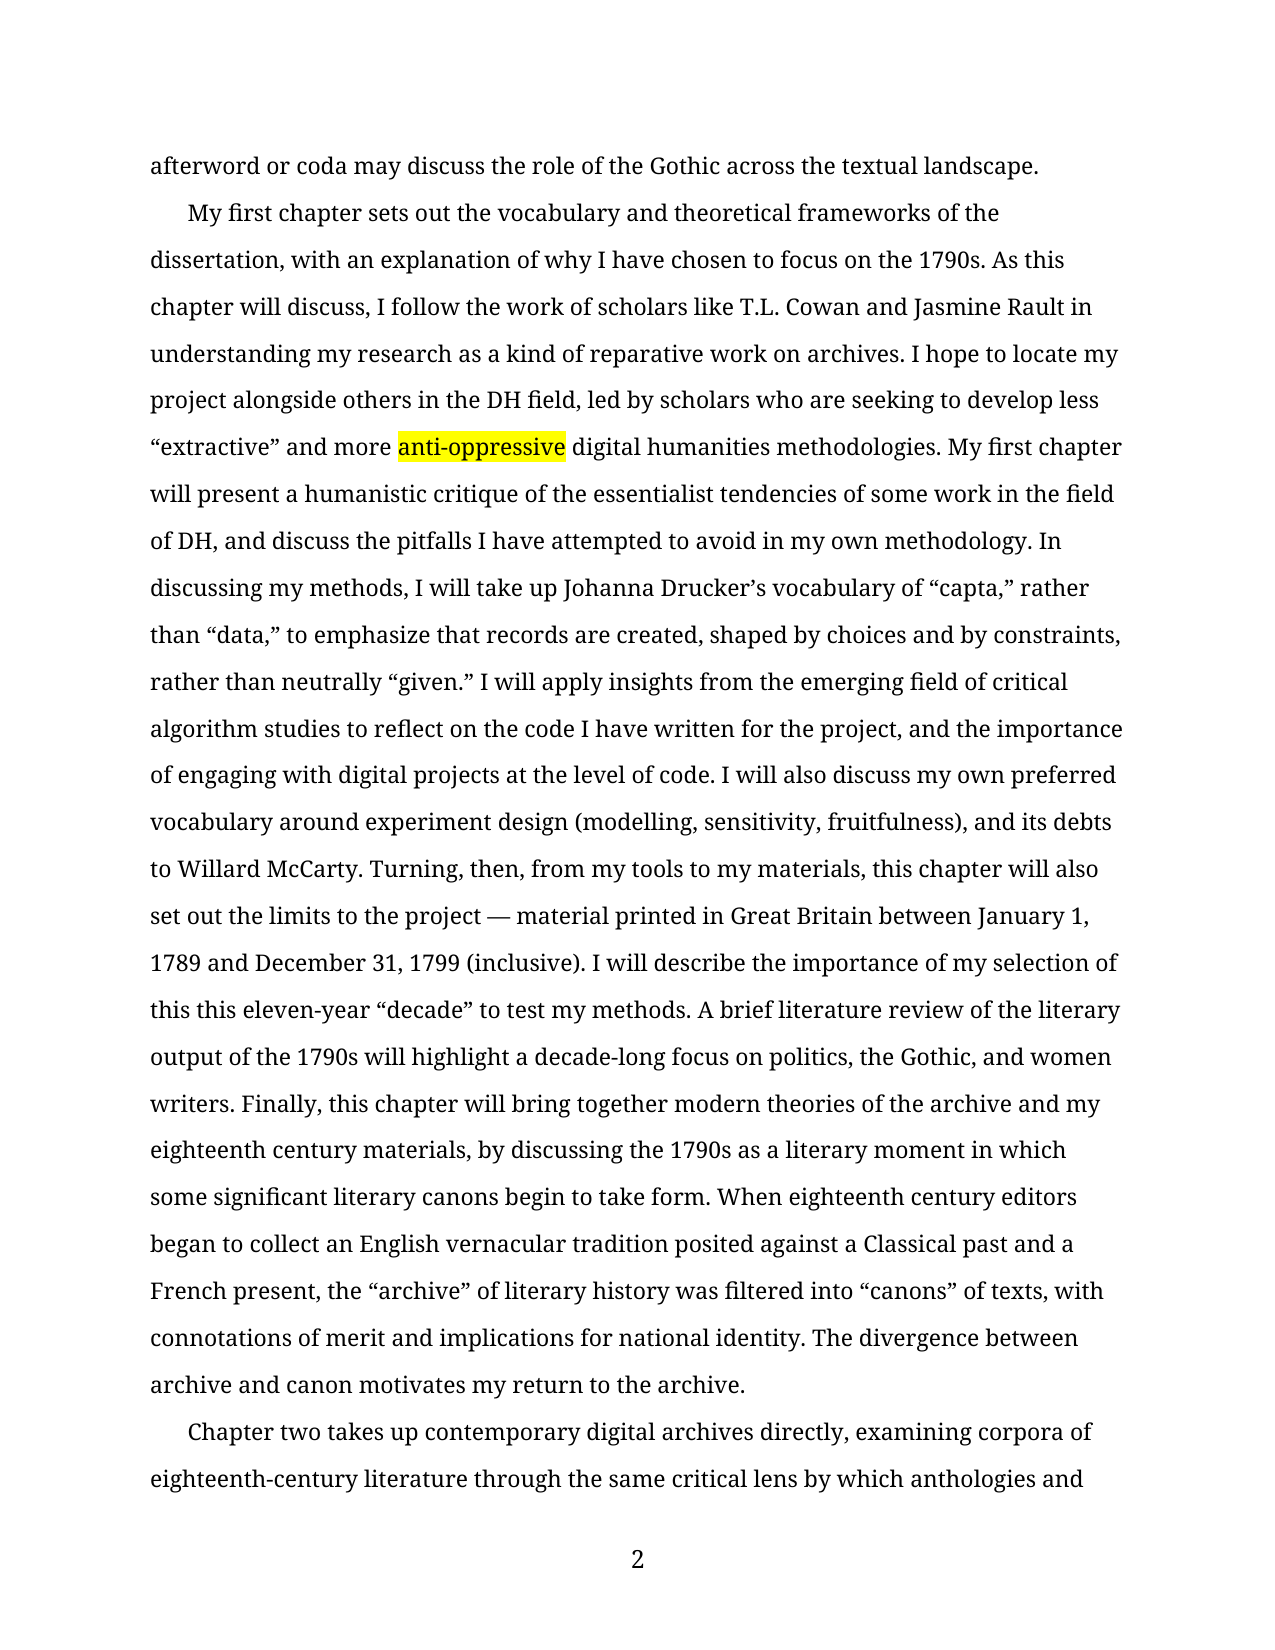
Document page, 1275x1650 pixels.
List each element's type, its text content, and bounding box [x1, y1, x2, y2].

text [150, 150, 1125, 181]
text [150, 1416, 1125, 1494]
text My first chapter sets out the vocabulary and theoretical frameworks of the dissertation, with an explanation of why I have chosen to focus on the 1790s. As this chapter will discuss, I follow the work of scholars like T.L. Cowan and Jasmine Rault in understanding my research as a kind of reparative work on archives. I hope to locate my project alongside others in the DH field, led by scholars who are seeking to develop less “extractive” and more anti-oppressive digital humanities methodologies. My first chapter will present a humanistic critique of the essentialist tendencies of some work in the field of DH, and discuss the pitfalls I have attempted to avoid in my own methodology. In discussing my methods, I will take up Johanna Drucker’s vocabulary of “capta,” rather than “data,” to emphasize that records are created, shaped by choices and by constraints, rather than neutrally “given.” I will apply insights from the emerging field of critical algorithm studies to reflect on the code I have written for the project, and the importance of engaging with digital projects at the level of code. I will also discuss my own preferred vocabulary around experiment design (modelling, sensitivity, fruitfulness), and its debts to Willard McCarty. Turning, then, from my tools to my materials, this chapter will also set out the limits to the project — material printed in Great Britain between January 1, 1789 and December 31, 1799 (inclusive). I will describe the importance of my selection of this this eleven-year “decade” to test my methods. A brief literature review of the literary output of the 1790s will highlight a decade-long focus on politics, the Gothic, and women writers. Finally, this chapter will bring together modern theories of the archive and my eighteenth century materials, by discussing the 1790s as a literary moment in which some significant literary canons begin to take form. When eighteenth century editors began to collect an English vernacular tradition posited against a Classical past and a French present, the “archive” of literary history was filtered into “canons” of texts, with connotations of merit and implications for national identity. The divergence between archive and canon motivates my return to the archive. [150, 197, 1125, 1400]
